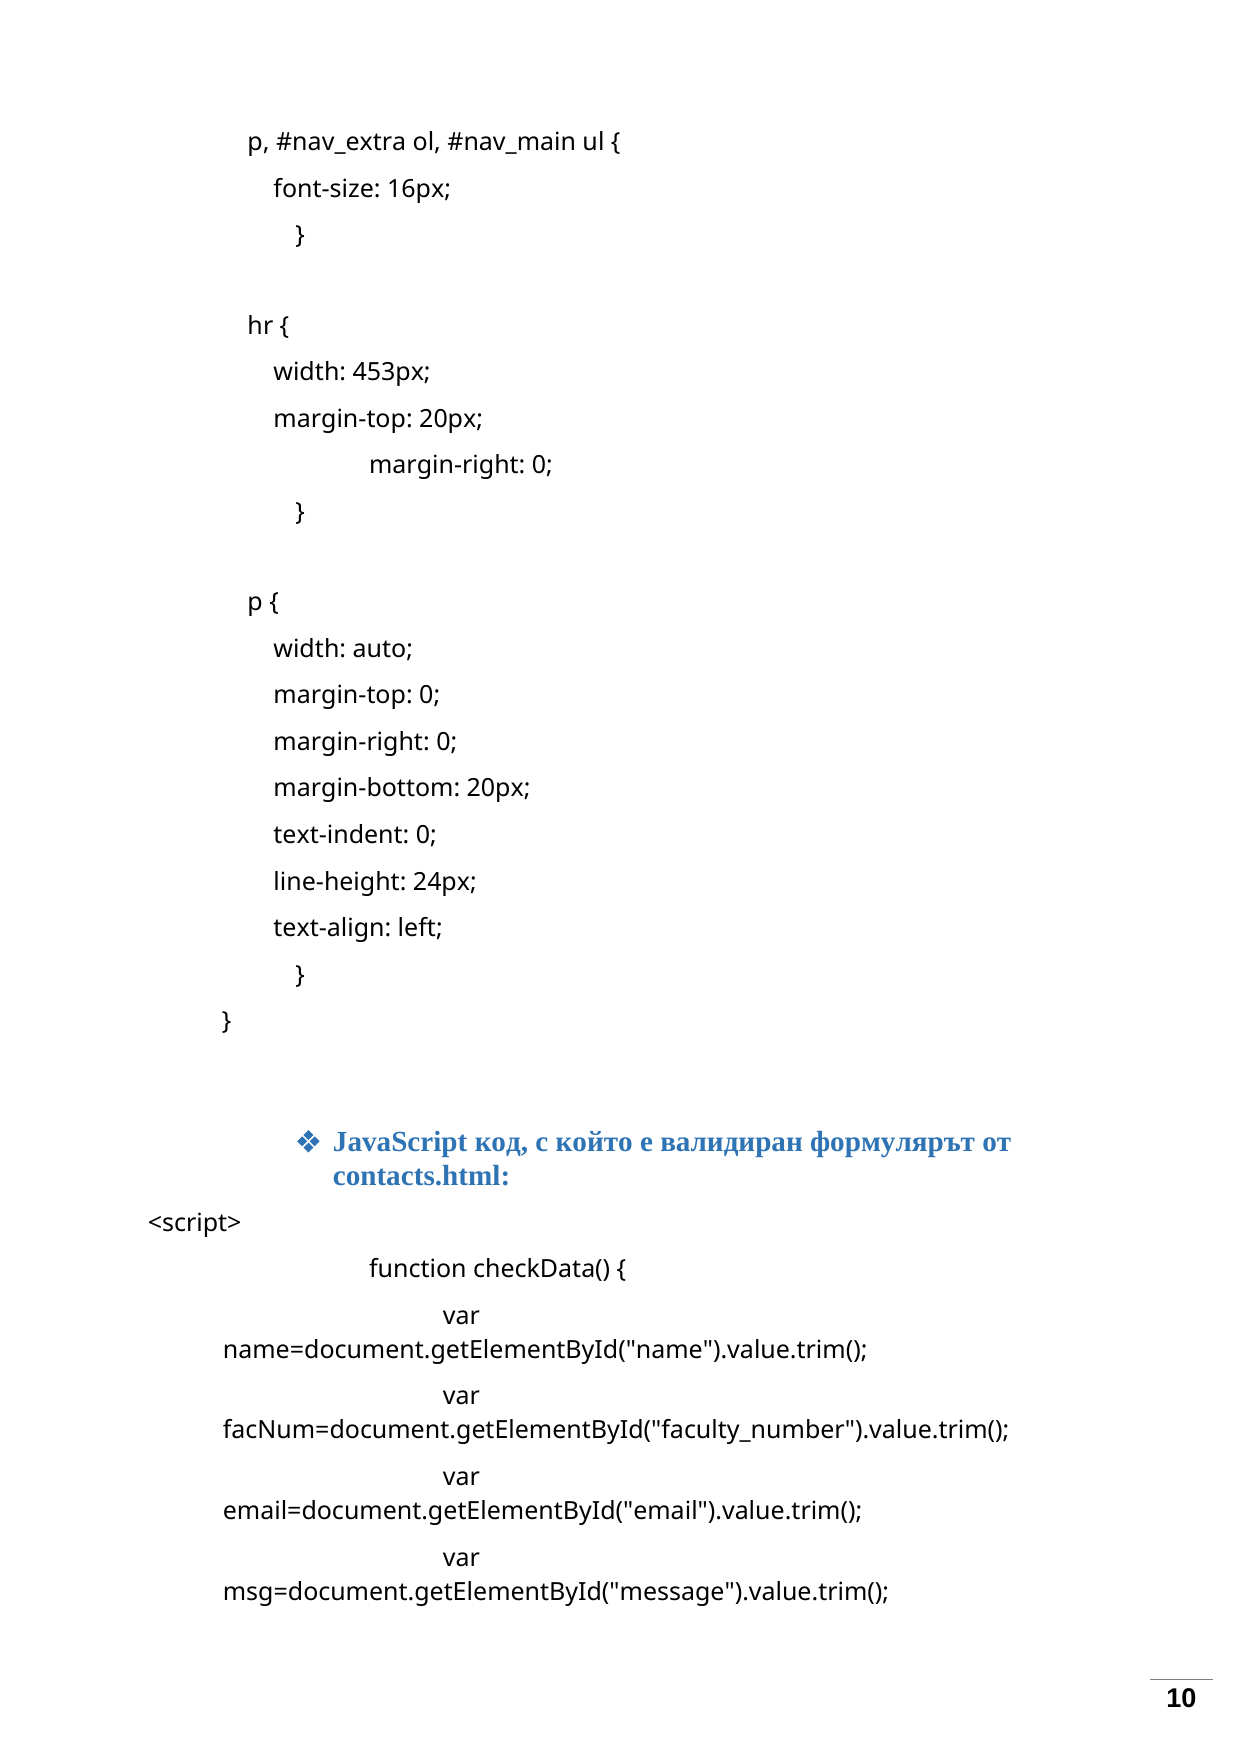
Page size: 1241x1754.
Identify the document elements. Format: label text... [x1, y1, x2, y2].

text } [148, 956, 1122, 990]
text text-align: left; [148, 910, 1122, 944]
text margin-right: 0; [148, 723, 1122, 758]
text } [148, 494, 1122, 528]
text } [148, 217, 1122, 251]
list var msg=document.getElementById("message").value.trim(); [185, 1539, 1122, 1607]
text p, #nav_extra ol, #nav_main ul { [148, 124, 1122, 158]
text text-indent: 0; [148, 817, 1122, 851]
text width: auto; [148, 630, 1122, 664]
text margin-right: 0; [148, 447, 1122, 481]
list var email=document.getElementById("email").value.trim(); [185, 1458, 1122, 1527]
list function checkData() { [148, 1251, 1122, 1285]
text width: 453px; [148, 354, 1122, 388]
list var name=document.getElementById("name").value.trim(); [185, 1297, 1122, 1365]
list <script> [148, 1204, 1122, 1238]
text hr { [148, 307, 1122, 341]
text } [148, 1003, 1122, 1037]
text margin-bottom: 20px; [148, 770, 1122, 804]
text margin-top: 0; [148, 677, 1122, 711]
text JavaScript код, с който е валидиран формулярът от contacts.html: [295, 1124, 1122, 1192]
text line-height: 24px; [148, 863, 1122, 897]
list var facNum=document.getElementById("faculty_number").value.trim(); [185, 1378, 1122, 1446]
text font-size: 16px; [148, 171, 1122, 205]
text p { [148, 584, 1122, 618]
text margin-top: 20px; [148, 401, 1122, 434]
